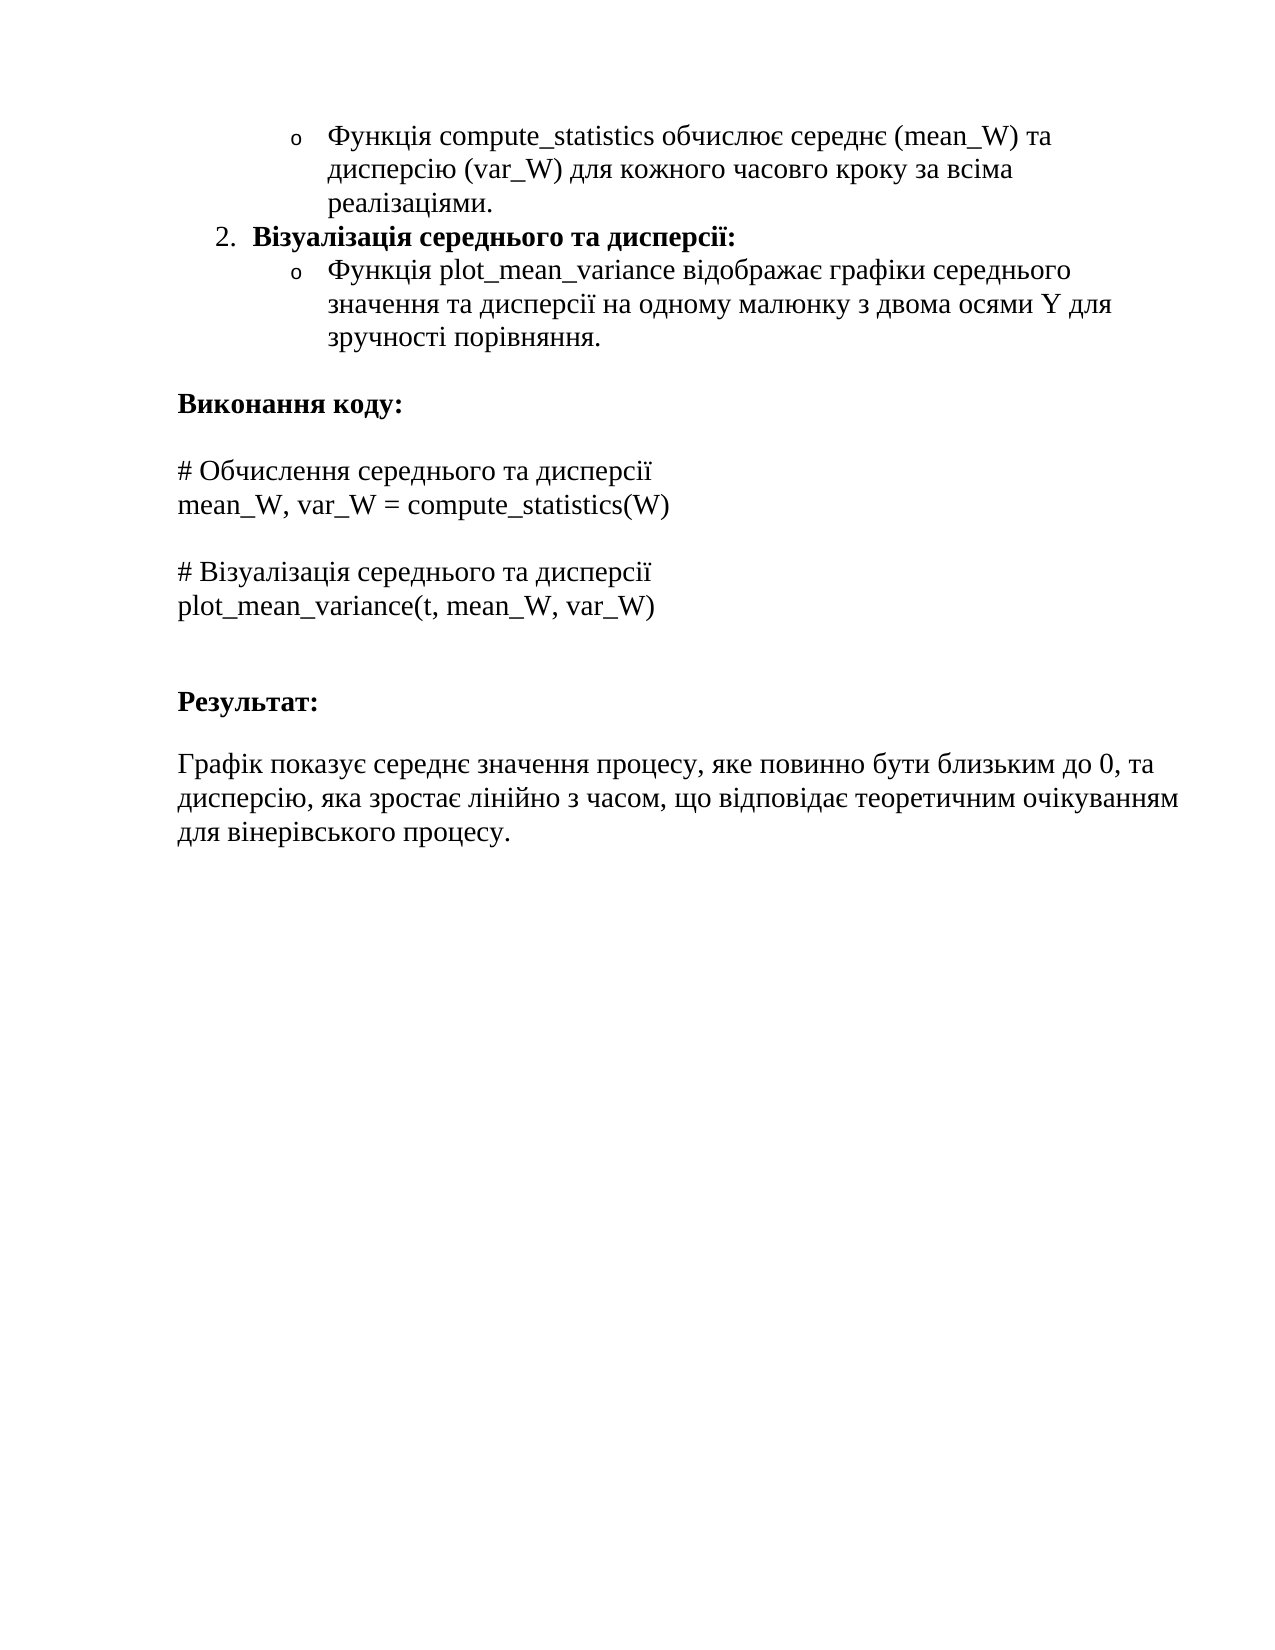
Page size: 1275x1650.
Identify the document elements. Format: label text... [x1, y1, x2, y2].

text mean_W, var_W = compute_statistics(W) [177, 487, 1186, 521]
text Графік показує середнє значення процесу, яке повинно бути близьким до 0, та дисперсію, яка зростає лінійно з часом, що відповідає теоретичним очікуванням для вінерівського процесу. [177, 747, 1186, 847]
text # Візуалізація середнього та дисперсії [177, 554, 1186, 588]
list Візуалізація середнього та дисперсії: [215, 219, 1186, 252]
list Функція plot_mean_variance відображає графіки середнього значення та дисперсії на одному малюнку з двома осями Y для зручності порівняння. [290, 252, 1186, 353]
text plot_mean_variance(t, mean_W, var_W) [177, 588, 1186, 621]
text Виконання коду: [177, 386, 1186, 420]
text # Обчислення середнього та дисперсії [177, 453, 1186, 487]
list Функція compute_statistics обчислює середнє (mean_W) та дисперсію (var_W) для кожного часовго кроку за всіма реалізаціями. [290, 118, 1186, 219]
text Результат: [177, 684, 1186, 717]
